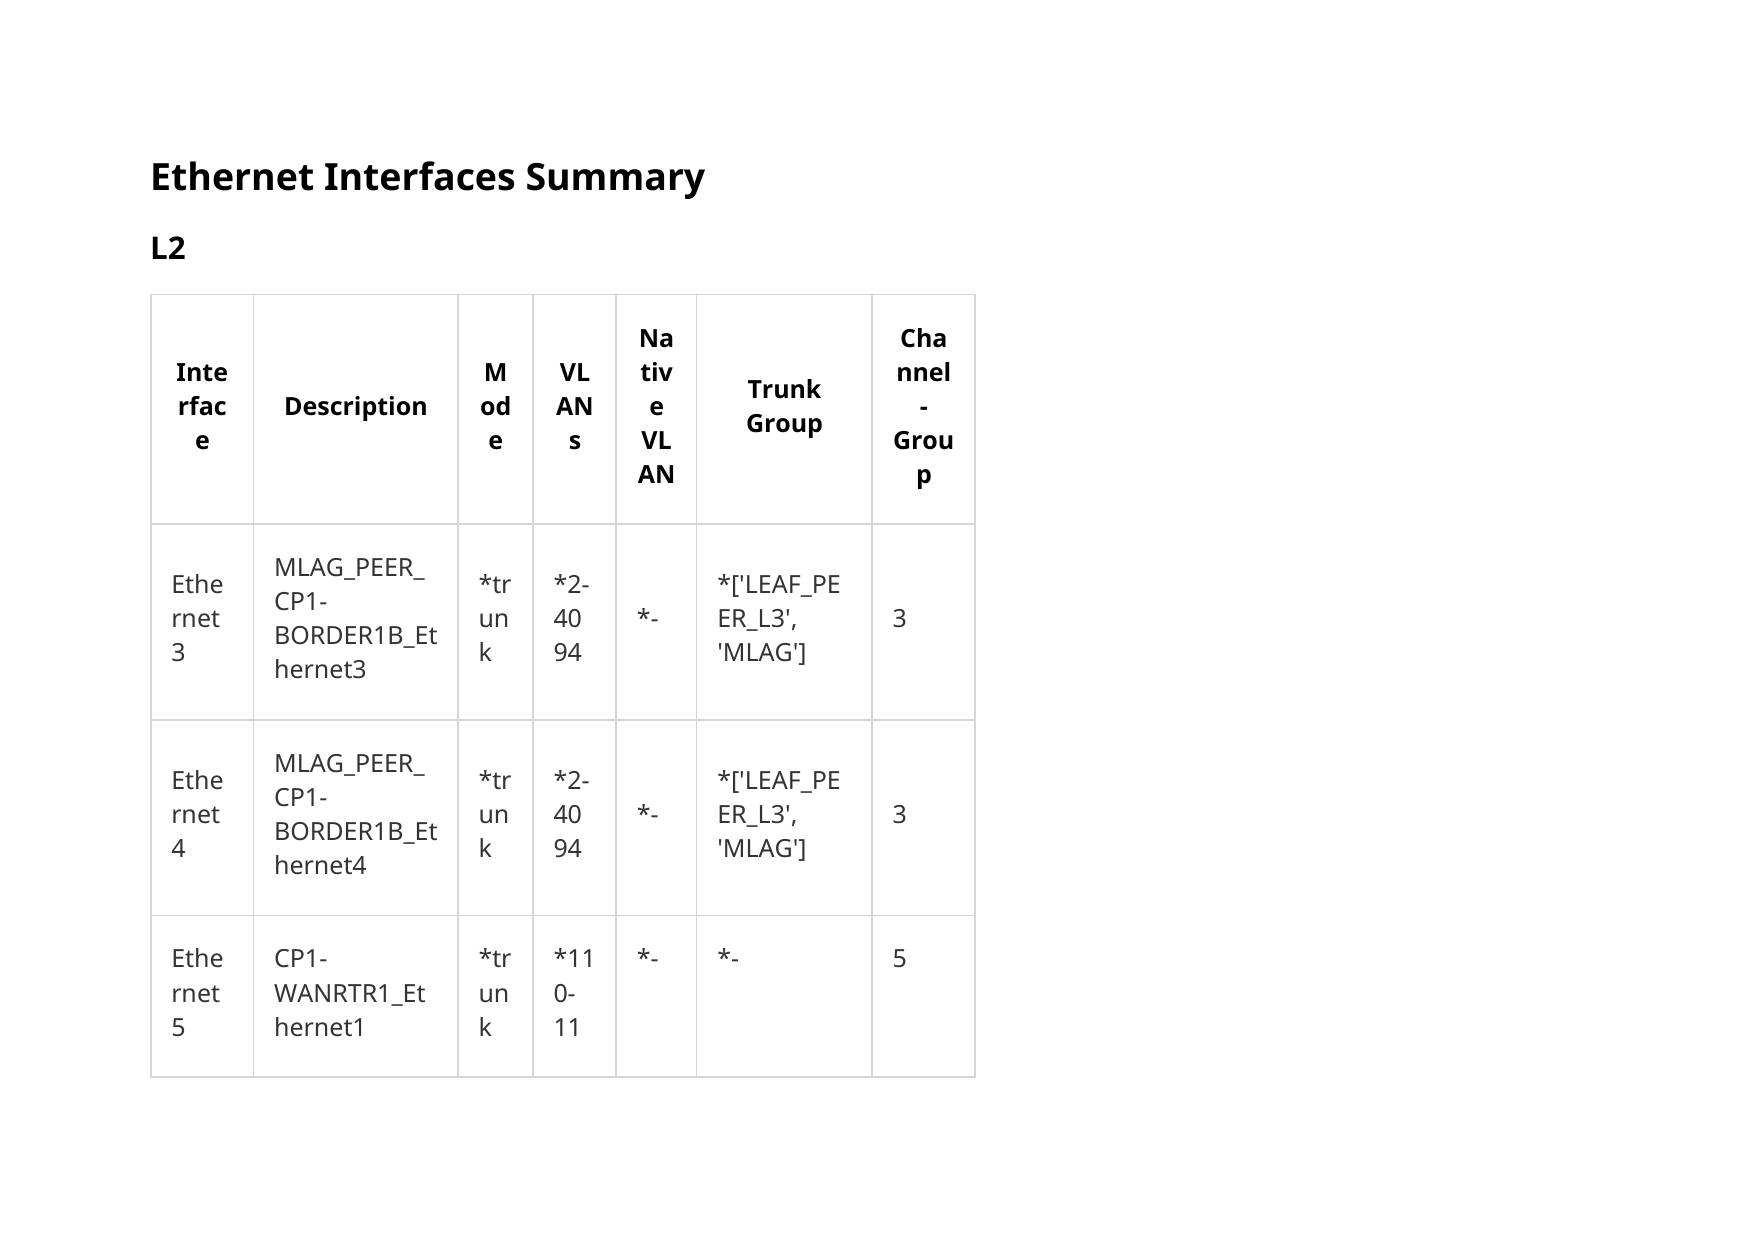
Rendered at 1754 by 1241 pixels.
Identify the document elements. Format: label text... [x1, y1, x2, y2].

table_header Interface [152, 295, 253, 523]
table_cell MLAG_PEER_CP1-BORDER1B_Ethernet4 [254, 721, 457, 914]
table_cell *- [617, 525, 696, 719]
table_cell *2-4094 [534, 525, 615, 719]
table_cell *trunk [459, 916, 532, 1076]
table_cell 5 [873, 916, 974, 1076]
table_cell Ethernet5 [152, 916, 253, 1076]
table_header Native VLAN [617, 295, 696, 523]
table_cell Ethernet3 [152, 525, 253, 719]
table_cell 3 [873, 721, 974, 914]
table_cell CP1-WANRTR1_Ethernet1 [254, 916, 457, 1076]
table_header VLANs [534, 295, 615, 523]
table_header Channel-Group [873, 295, 974, 523]
table_cell *['LEAF_PEER_L3', 'MLAG'] [697, 525, 871, 719]
table_cell MLAG_PEER_CP1-BORDER1B_Ethernet3 [254, 525, 457, 719]
table_header Trunk Group [697, 295, 871, 523]
table_cell *trunk [459, 721, 532, 914]
table_cell Ethernet4 [152, 721, 253, 914]
table_cell *- [697, 916, 871, 1076]
text L2 [150, 226, 1604, 269]
table_cell *- [617, 721, 696, 914]
table_cell 3 [873, 525, 974, 719]
table_header Mode [459, 295, 532, 523]
text Ethernet Interfaces Summary [150, 150, 1604, 201]
table_cell *trunk [459, 525, 532, 719]
table_cell *- [617, 916, 696, 1076]
table_header Description [254, 295, 457, 523]
table_cell *['LEAF_PEER_L3', 'MLAG'] [697, 721, 871, 914]
table_cell *2-4094 [534, 721, 615, 914]
table_cell *110-112 [534, 916, 615, 1076]
